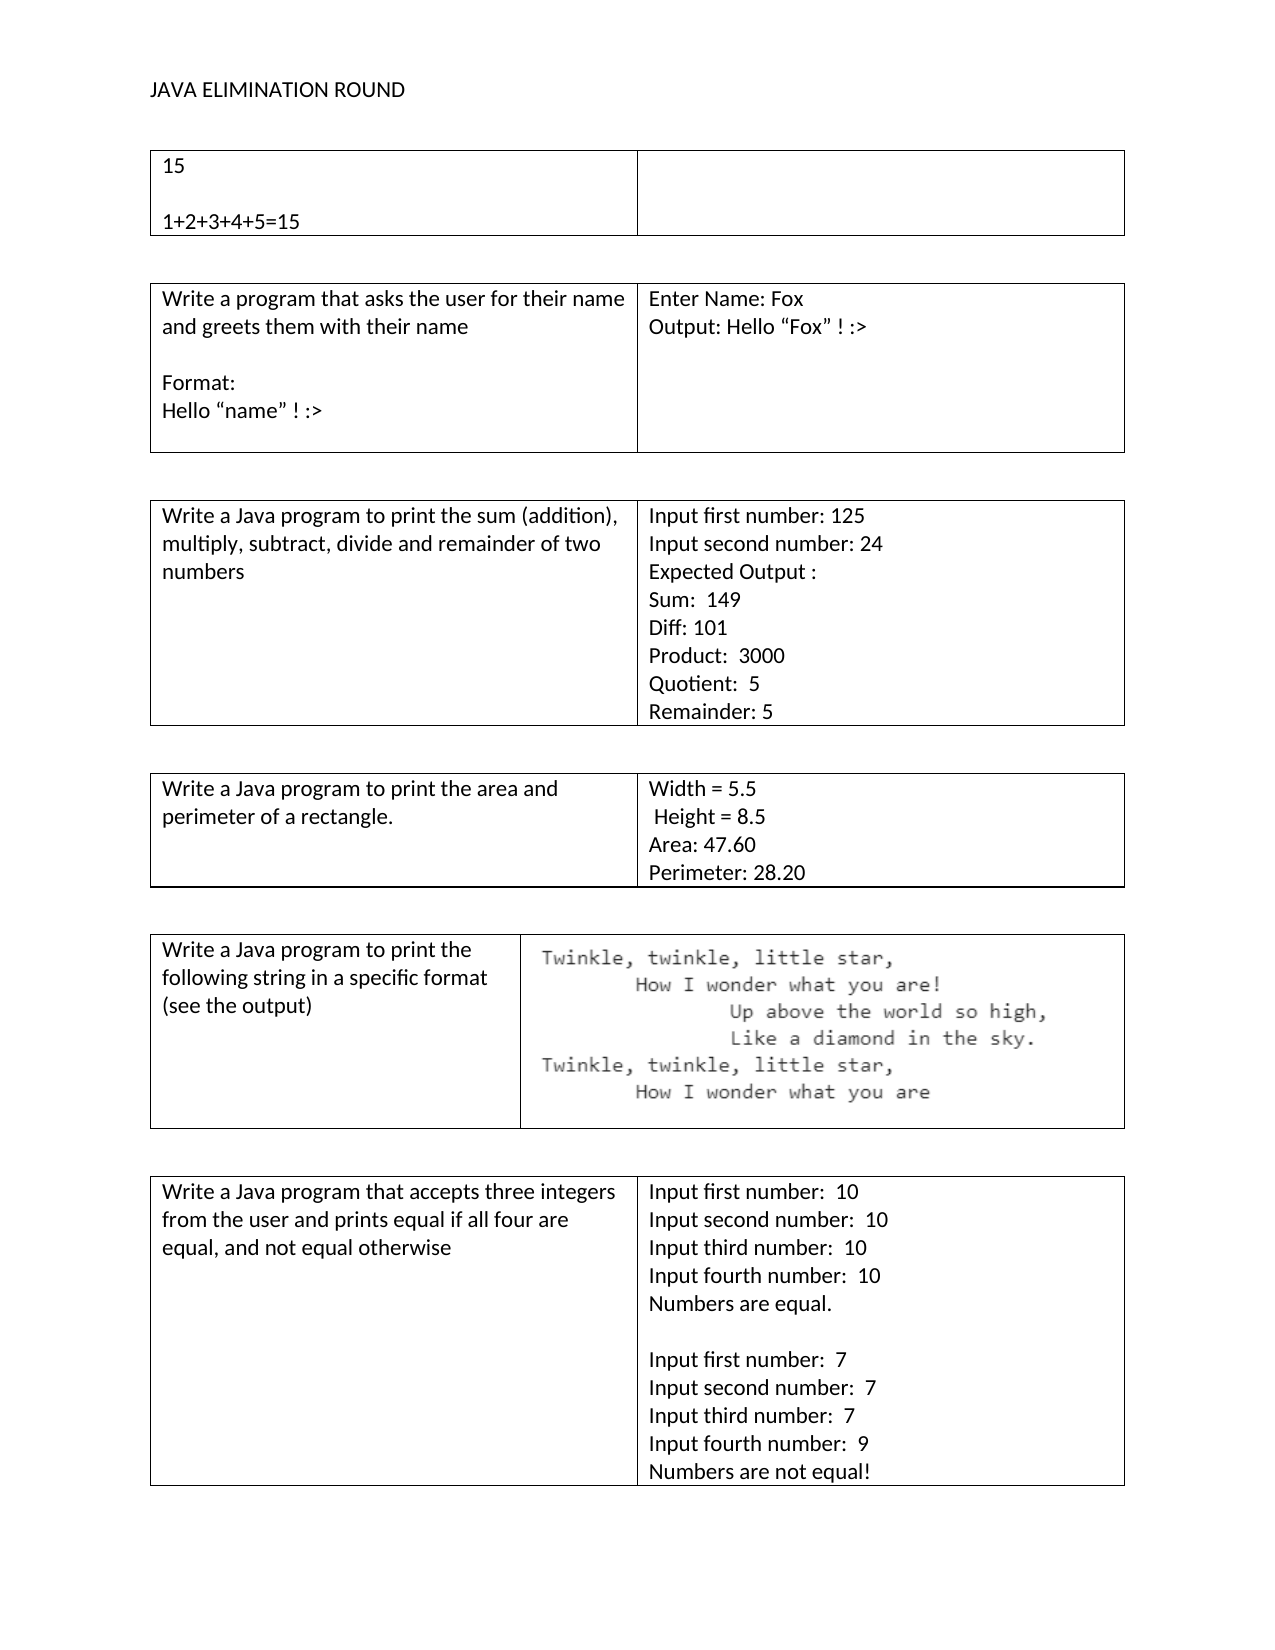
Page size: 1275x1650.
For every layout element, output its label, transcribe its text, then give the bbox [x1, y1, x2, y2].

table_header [638, 151, 1124, 235]
table_header Input first number: 10 Input second number: 10 Input third number: 10 Input fourth number: 10 Numbers are equal. Input first number: 7 Input second number: 7 Input third number: 7 Input fourth number: 9 Numbers are not equal! [638, 1177, 1124, 1485]
table_header [1113, 935, 1124, 1128]
table_header Write a program that asks the user for their name and greets them with their name Format: Hello “name” ! :> [151, 284, 637, 452]
table_header Enter Name: Fox Output: Hello “Fox” ! :> [638, 284, 1124, 452]
table_header [521, 935, 531, 1128]
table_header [151, 151, 637, 235]
table_header Input first number: 125 Input second number: 24 Expected Output : Sum: 149 Diff: 101 Product: 3000 Quotient: 5 Remainder: 5 [638, 501, 1124, 725]
table_header Write a Java program to print the sum (addition), multiply, subtract, divide and remainder of two numbers [151, 501, 637, 725]
table_header Width = 5.5 Height = 8.5 Area: 47.60 Perimeter: 28.20 [638, 774, 1124, 886]
table_header Write a Java program to print the following string in a specific format (see the output) [151, 935, 520, 1128]
picture [531, 935, 1113, 1128]
table_header Write a Java program to print the area and perimeter of a rectangle. [151, 774, 637, 886]
table_header Write a Java program that accepts three integers from the user and prints equal if all four are equal, and not equal otherwise [151, 1177, 637, 1485]
